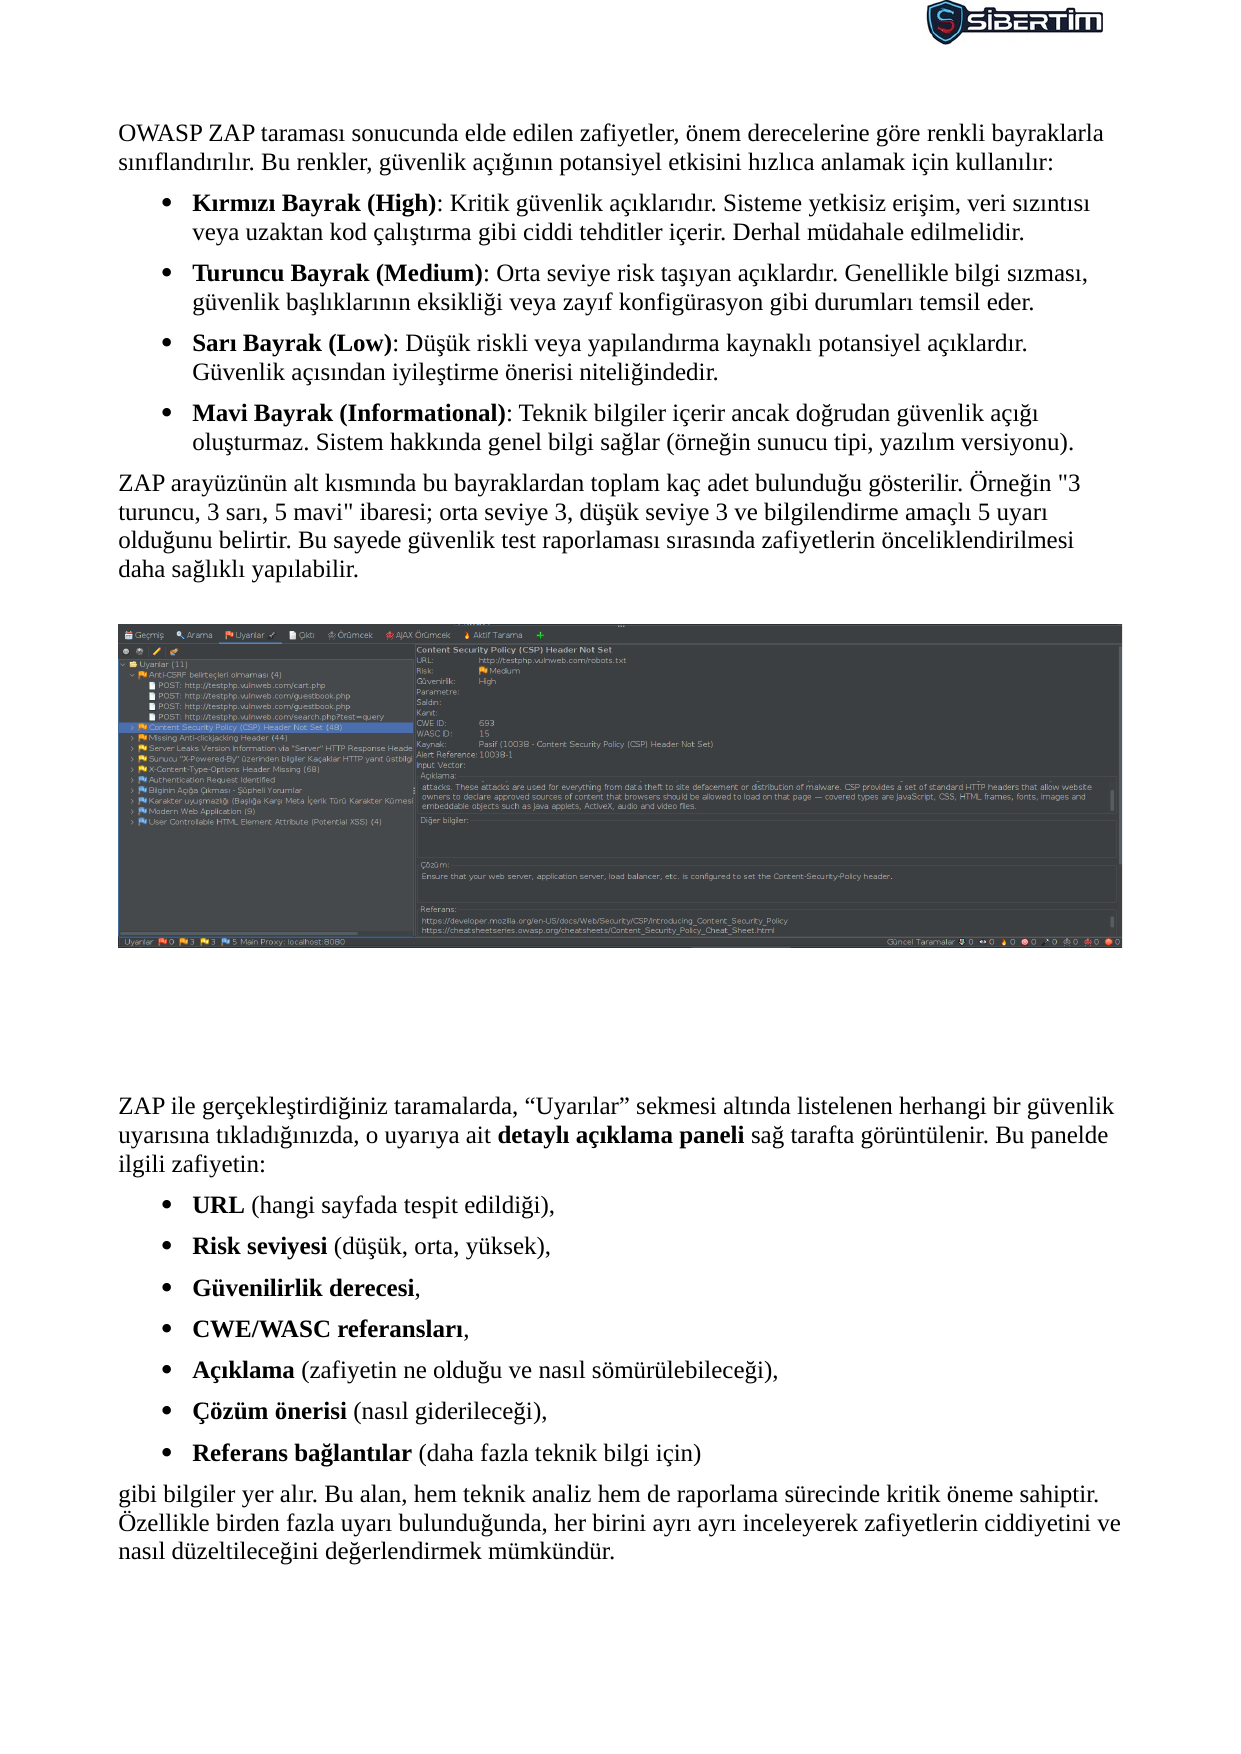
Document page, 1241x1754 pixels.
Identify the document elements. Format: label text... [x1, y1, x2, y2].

list Referans bağlantılar (daha fazla teknik bilgi için) [162, 1438, 1122, 1466]
list Kırmızı Bayrak (High): Kritik güvenlik açıklarıdır. Sisteme yetkisiz erişim, veri sızıntısı veya uzaktan kod çalıştırma gibi ciddi tehditler içerir. Derhal müdahale edilmelidir. [162, 188, 1122, 246]
text OWASP ZAP taraması sonucunda elde edilen zafiyetler, önem derecelerine göre renkli bayraklarla sınıflandırılır. Bu renkler, güvenlik açığının potansiyel etkisini hızlıca anlamak için kullanılır: [118, 118, 1122, 176]
list URL (hangi sayfada tespit edildiği), [162, 1190, 1122, 1219]
picture [923, 0, 1104, 45]
text ZAP ile gerçekleştirdiğiniz taramalarda, “Uyarılar” sekmesi altında listelenen herhangi bir güvenlik uyarısına tıkladığınızda, o uyarıya ait detaylı açıklama paneli sağ tarafta görüntülenir. Bu panelde ilgili zafiyetin: [118, 1091, 1122, 1178]
list Turuncu Bayrak (Medium): Orta seviye risk taşıyan açıklardır. Genellikle bilgi sızması, güvenlik başlıklarının eksikliği veya zayıf konfigürasyon gibi durumları temsil eder. [162, 258, 1122, 316]
list Açıklama (zafiyetin ne olduğu ve nasıl sömürülebileceği), [162, 1355, 1122, 1384]
list CWE/WASC referansları, [162, 1314, 1122, 1343]
list Mavi Bayrak (Informational): Teknik bilgiler içerir ancak doğrudan güvenlik açığı oluşturmaz. Sistem hakkında genel bilgi sağlar (örneğin sunucu tipi, yazılım versiyonu). [162, 398, 1122, 456]
list Çözüm önerisi (nasıl giderileceği), [162, 1396, 1122, 1425]
text gibi bilgiler yer alır. Bu alan, hem teknik analiz hem de raporlama sürecinde kritik öneme sahiptir. Özellikle birden fazla uyarı bulunduğunda, her birini ayrı ayrı inceleyerek zafiyetlerin ciddiyetini ve nasıl düzeltileceğini değerlendirmek mümkündür. [118, 1479, 1122, 1565]
text ZAP arayüzünün alt kısmında bu bayraklardan toplam kaç adet bulunduğu gösterilir. Örneğin "3 turuncu, 3 sarı, 5 mavi" ibaresi; orta seviye 3, düşük seviye 3 ve bilgilendirme amaçlı 5 uyarı olduğunu belirtir. Bu sayede güvenlik test raporlaması sırasında zafiyetlerin önceliklendirilmesi daha sağlıklı yapılabilir. [118, 468, 1122, 583]
list Güvenilirlik derecesi, [162, 1273, 1122, 1301]
list Risk seviyesi (düşük, orta, yüksek), [162, 1231, 1122, 1260]
picture [118, 624, 1123, 948]
list Sarı Bayrak (Low): Düşük riskli veya yapılandırma kaynaklı potansiyel açıklardır. Güvenlik açısından iyileştirme önerisi niteliğindedir. [162, 328, 1122, 386]
